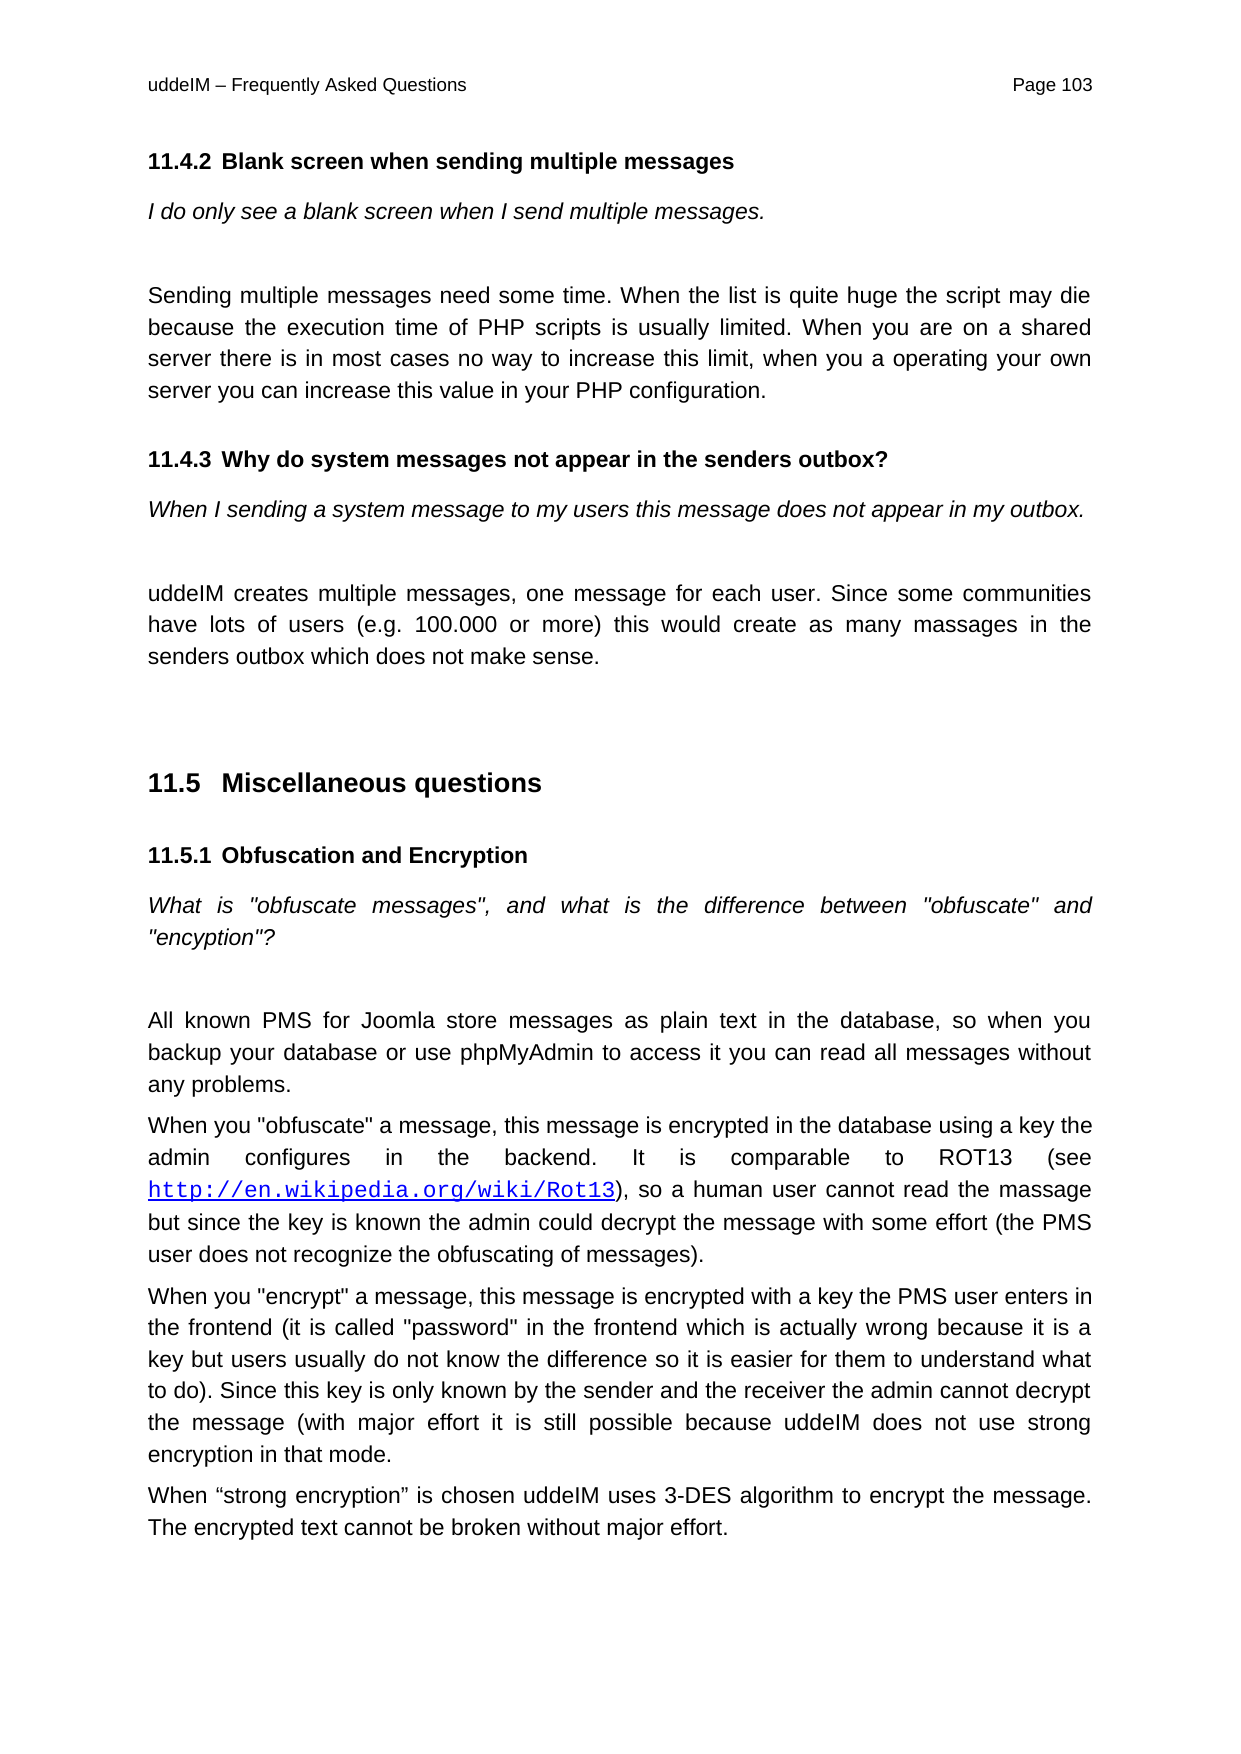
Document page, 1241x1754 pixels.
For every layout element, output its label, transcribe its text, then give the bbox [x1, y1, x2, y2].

text When “strong encryption” is chosen uddeIM uses 3-DES algorithm to encrypt the message. The encrypted text cannot be broken without major effort. [148, 1482, 1093, 1540]
text When you "encrypt" a message, this message is encrypted with a key the PMS user enters in the frontend (it is called "password" in the frontend which is actually wrong because it is a key but users usually do not know the difference so it is easier for them to understand what to do). Since this key is only known by the sender and the receiver the admin cannot decrypt the message (with major effort it is still possible because uddeIM does not use strong encryption in that mode. [148, 1283, 1093, 1467]
text Sending multiple messages need some time. When the list is quite huge the script may die because the execution time of PHP scripts is usually limited. When you are on a shared server there is in most cases no way to increase this limit, when you a operating your own server you can increase this value in your PHP configuration. [148, 282, 1093, 403]
text When I sending a system message to my users this message does not appear in my outbox. [148, 496, 1093, 522]
subtitle Blank screen when sending multiple messages [148, 148, 1093, 174]
text I do only see a blank screen when I send multiple messages. [148, 198, 1093, 224]
subtitle Obfuscation and Encryption [148, 842, 1093, 868]
subtitle Why do system messages not appear in the senders outbox? [148, 446, 1093, 472]
text uddeIM creates multiple messages, one message for each user. Since some communities have lots of users (e.g. 100.000 or more) this would create as many massages in the senders outbox which does not make sense. [148, 580, 1093, 669]
text When you "obfuscate" a message, this message is encrypted in the database using a key the admin configures in the backend. It is comparable to ROT13 (see http://en.wikipedia.org/wiki/Rot13), so a human user cannot read the massage but since the key is known the admin could decrypt the message with some effort (the PMS user does not recognize the obfuscating of messages). [148, 1112, 1093, 1267]
text All known PMS for Joomla store messages as plain text in the database, so when you backup your database or use phpMyAdmin to access it you can read all messages without any problems. [148, 1007, 1093, 1097]
subtitle Miscellaneous questions [148, 767, 1093, 798]
text What is "obfuscate messages", and what is the difference between "obfuscate" and "encyption"? [148, 892, 1093, 950]
